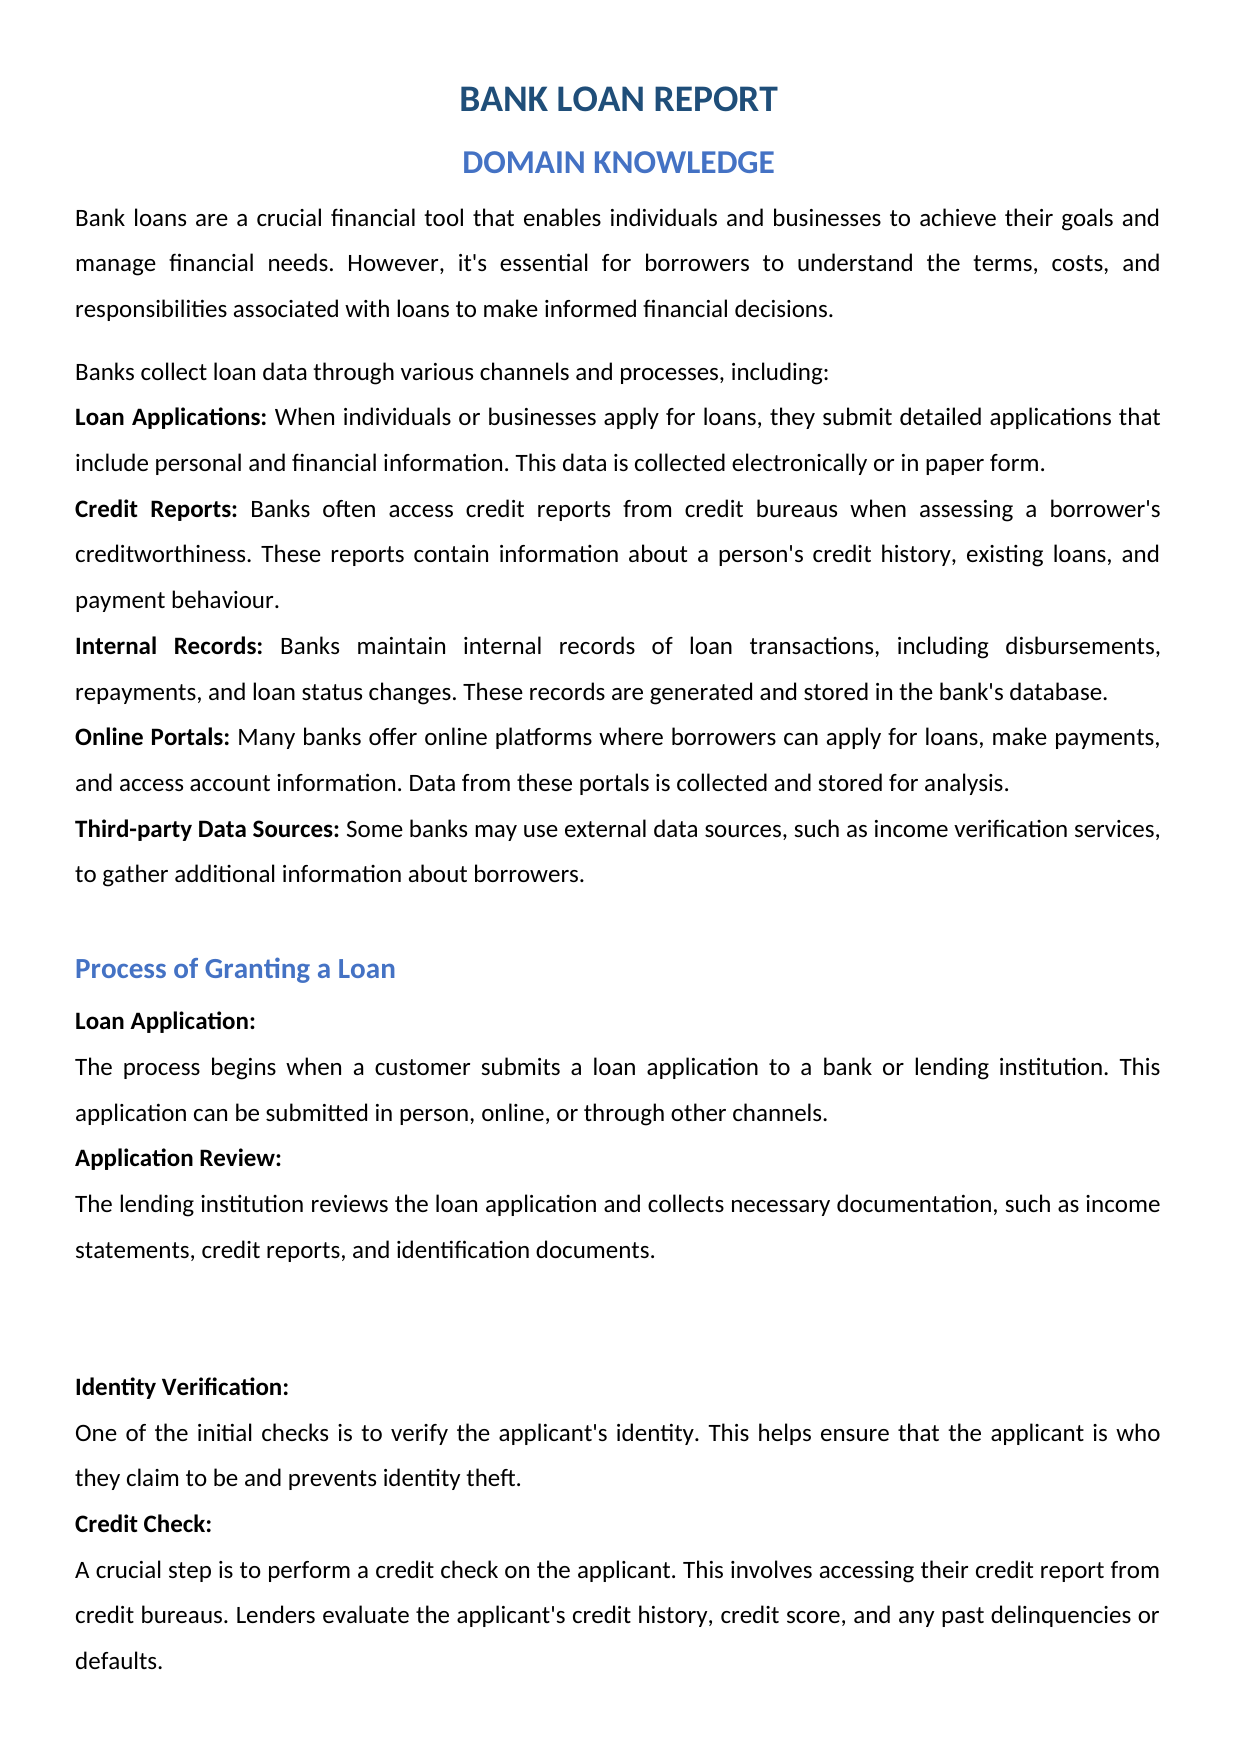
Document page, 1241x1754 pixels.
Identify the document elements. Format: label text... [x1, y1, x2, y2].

text Banks collect loan data through various channels and processes, including: [75, 356, 1162, 386]
text Credit Check: [75, 1508, 1162, 1539]
text One of the initial checks is to verify the applicant's identity. This helps ensure that the applicant is who they claim to be and prevents identity theft. [75, 1417, 1162, 1493]
text Loan Application: [75, 1005, 1162, 1036]
text Online Portals: Many banks offer online platforms where borrowers can apply for loans, make payments, and access account information. Data from these portals is collected and stored for analysis. [75, 721, 1162, 798]
text Internal Records: Banks maintain internal records of loan transactions, including disbursements, repayments, and loan status changes. These records are generated and stored in the bank's database. [75, 630, 1162, 706]
text The process begins when a customer submits a loan application to a bank or lending institution. This application can be submitted in person, online, or through other channels. [75, 1051, 1162, 1127]
text Third-party Data Sources: Some banks may use external data sources, such as income verification services, to gather additional information about borrowers. [75, 813, 1162, 889]
text Process of Granting a Loan [75, 950, 1162, 986]
text Identity Verification: [75, 1371, 1162, 1402]
text Loan Applications: When individuals or businesses apply for loans, they submit detailed applications that include personal and financial information. This data is collected electronically or in paper form. [75, 401, 1162, 478]
text A crucial step is to perform a credit check on the applicant. This involves accessing their credit report from credit bureaus. Lenders evaluate the applicant's credit history, credit score, and any past delinquencies or defaults. [75, 1554, 1162, 1676]
text Bank loans are a crucial financial tool that enables individuals and businesses to achieve their goals and manage financial needs. However, it's essential for borrowers to understand the terms, costs, and responsibilities associated with loans to make informed financial decisions. [75, 202, 1162, 324]
text DOMAIN KNOWLEDGE [75, 141, 1162, 182]
text BANK LOAN REPORT [75, 75, 1162, 121]
text Application Review: [75, 1142, 1162, 1173]
text The lending institution reviews the loan application and collects necessary documentation, such as income statements, credit reports, and identification documents. [75, 1188, 1162, 1264]
text Credit Reports: Banks often access credit reports from credit bureaus when assessing a borrower's creditworthiness. These reports contain information about a person's credit history, existing loans, and payment behaviour. [75, 493, 1162, 615]
